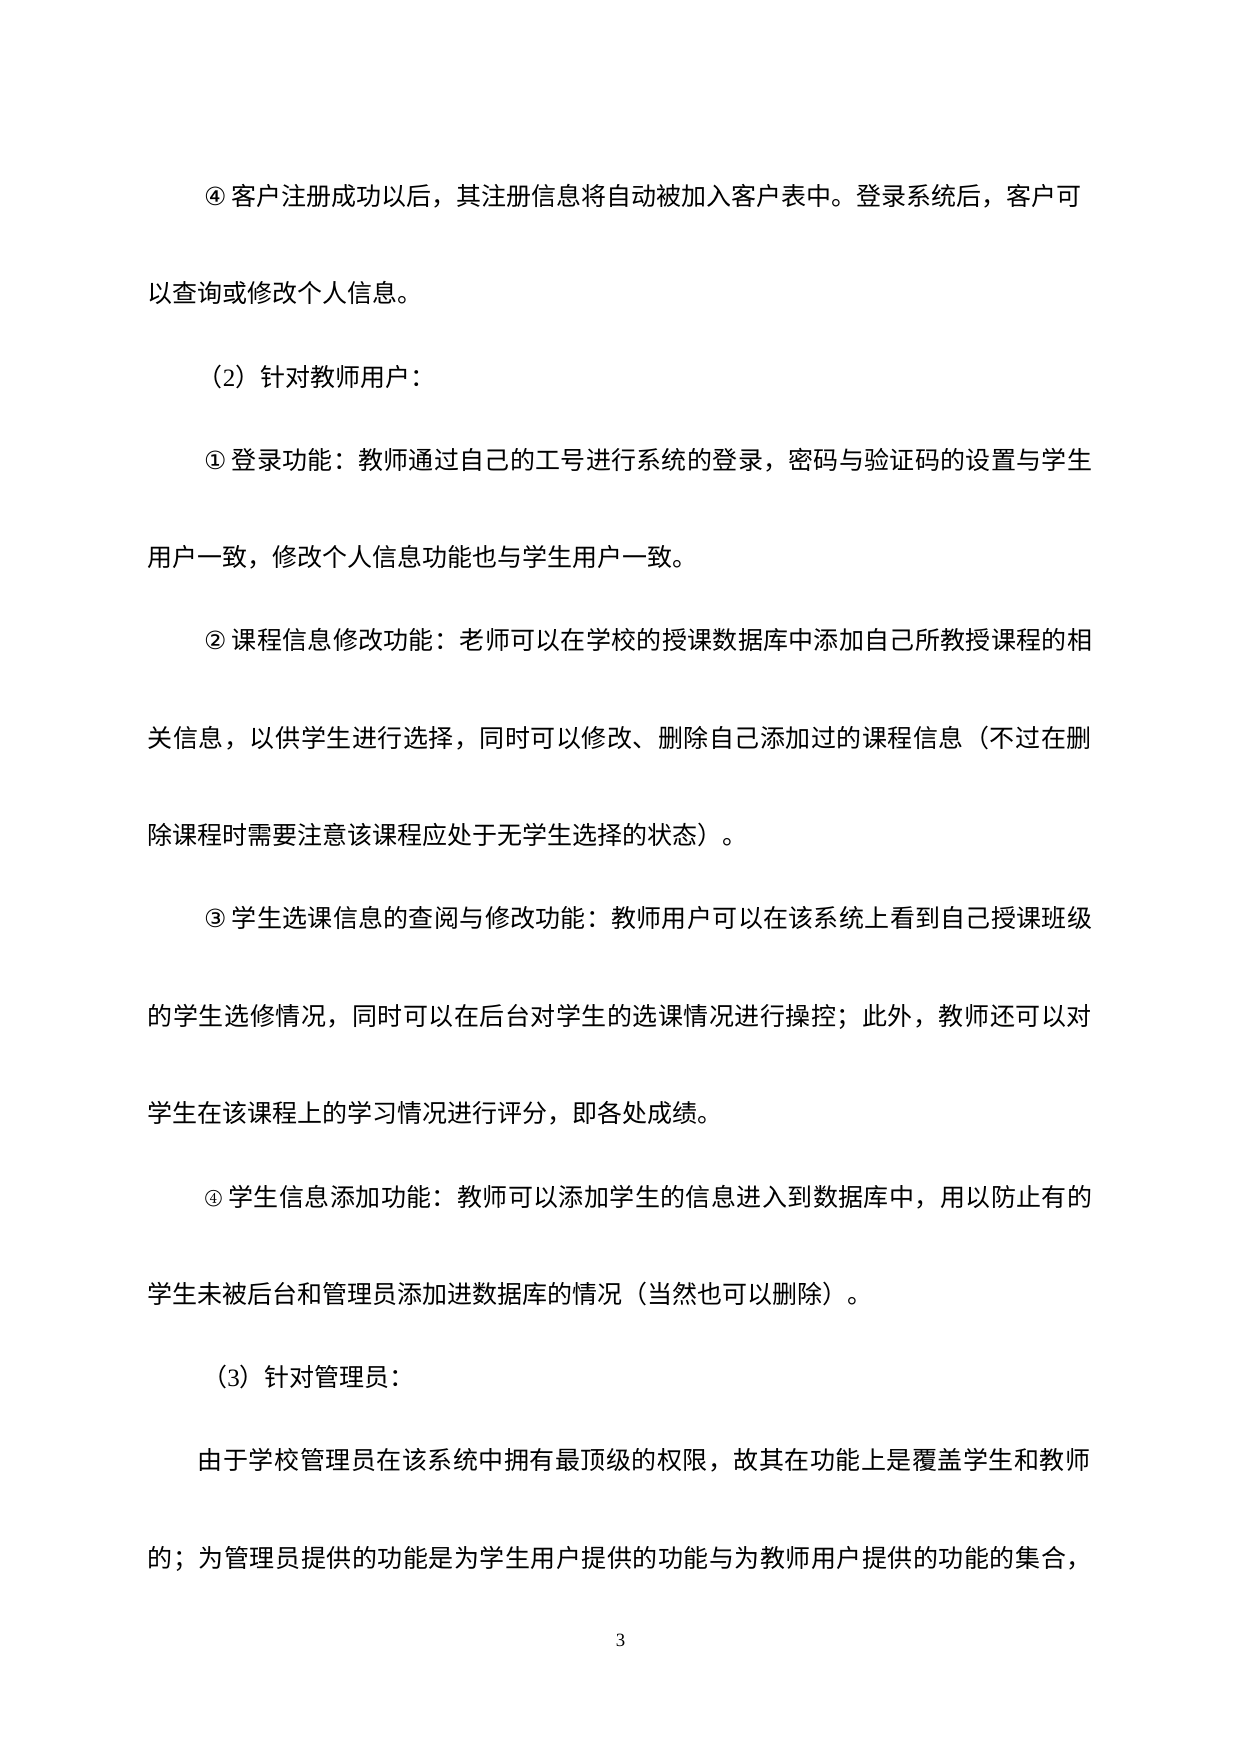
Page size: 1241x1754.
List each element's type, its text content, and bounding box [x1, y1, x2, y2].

list ④学生信息添加功能：教师可以添加学生的信息进入到数据库中，用以防止有的学生未被后台和管理员添加进数据库的情况（当然也可以删除）。 [148, 1163, 1093, 1325]
text ④客户注册成功以后，其注册信息将自动被加入客户表中。登录系统后，客户可以查询或修改个人信息。 [148, 162, 1093, 324]
list ②课程信息修改功能：老师可以在学校的授课数据库中添加自己所教授课程的相关信息，以供学生进行选择，同时可以修改、删除自己添加过的课程信息（不过在删除课程时需要注意该课程应处于无学生选择的状态）。 [148, 606, 1093, 866]
text （2）针对教师用户： [148, 343, 1093, 408]
list ③学生选课信息的查阅与修改功能：教师用户可以在该系统上看到自己授课班级的学生选修情况，同时可以在后台对学生的选课情况进行操控；此外，教师还可以对学生在该课程上的学习情况进行评分，即各处成绩。 [148, 884, 1093, 1144]
list （3）针对管理员： [148, 1343, 1093, 1408]
list ①登录功能：教师通过自己的工号进行系统的登录，密码与验证码的设置与学生用户一致，修改个人信息功能也与学生用户一致。 [148, 426, 1093, 588]
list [148, 1426, 1093, 1589]
